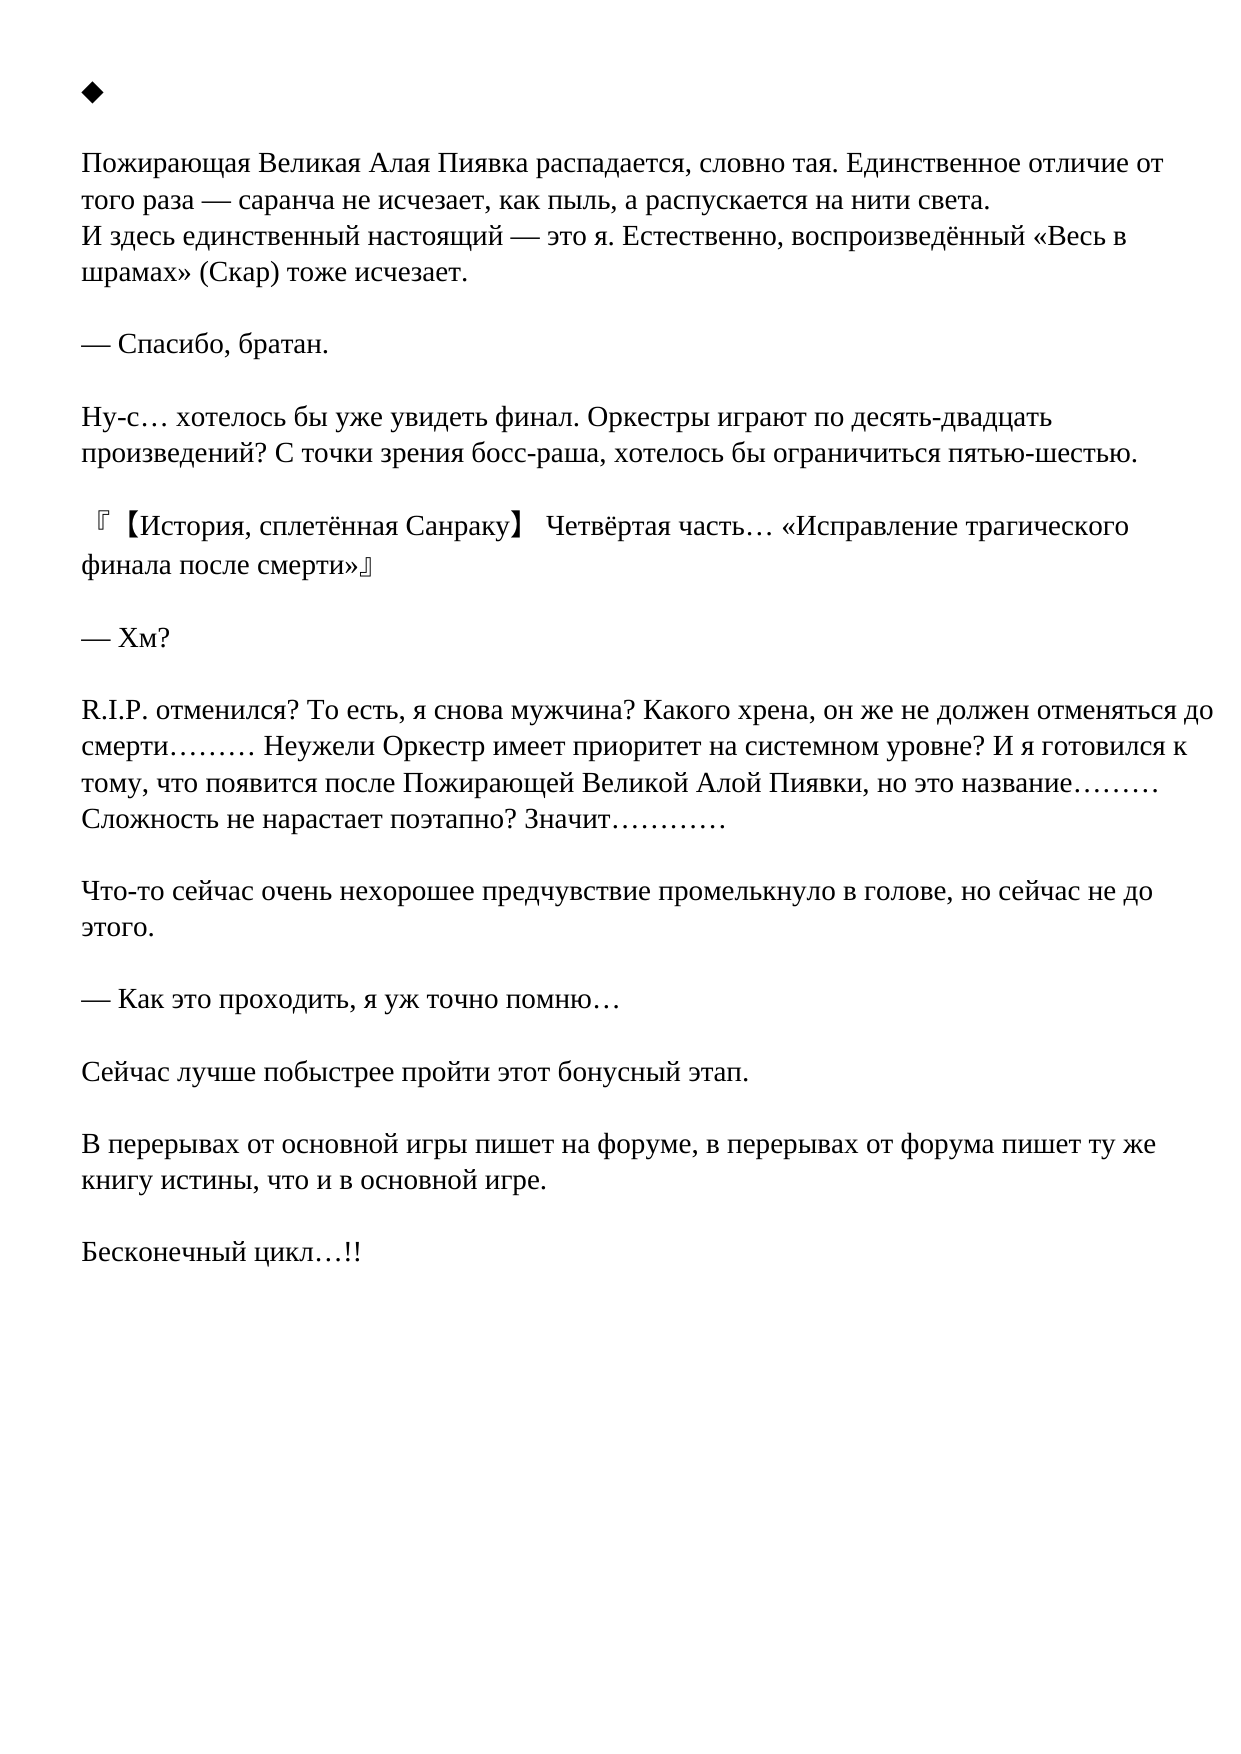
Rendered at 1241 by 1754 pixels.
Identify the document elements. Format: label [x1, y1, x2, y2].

text [81, 37, 1215, 1340]
